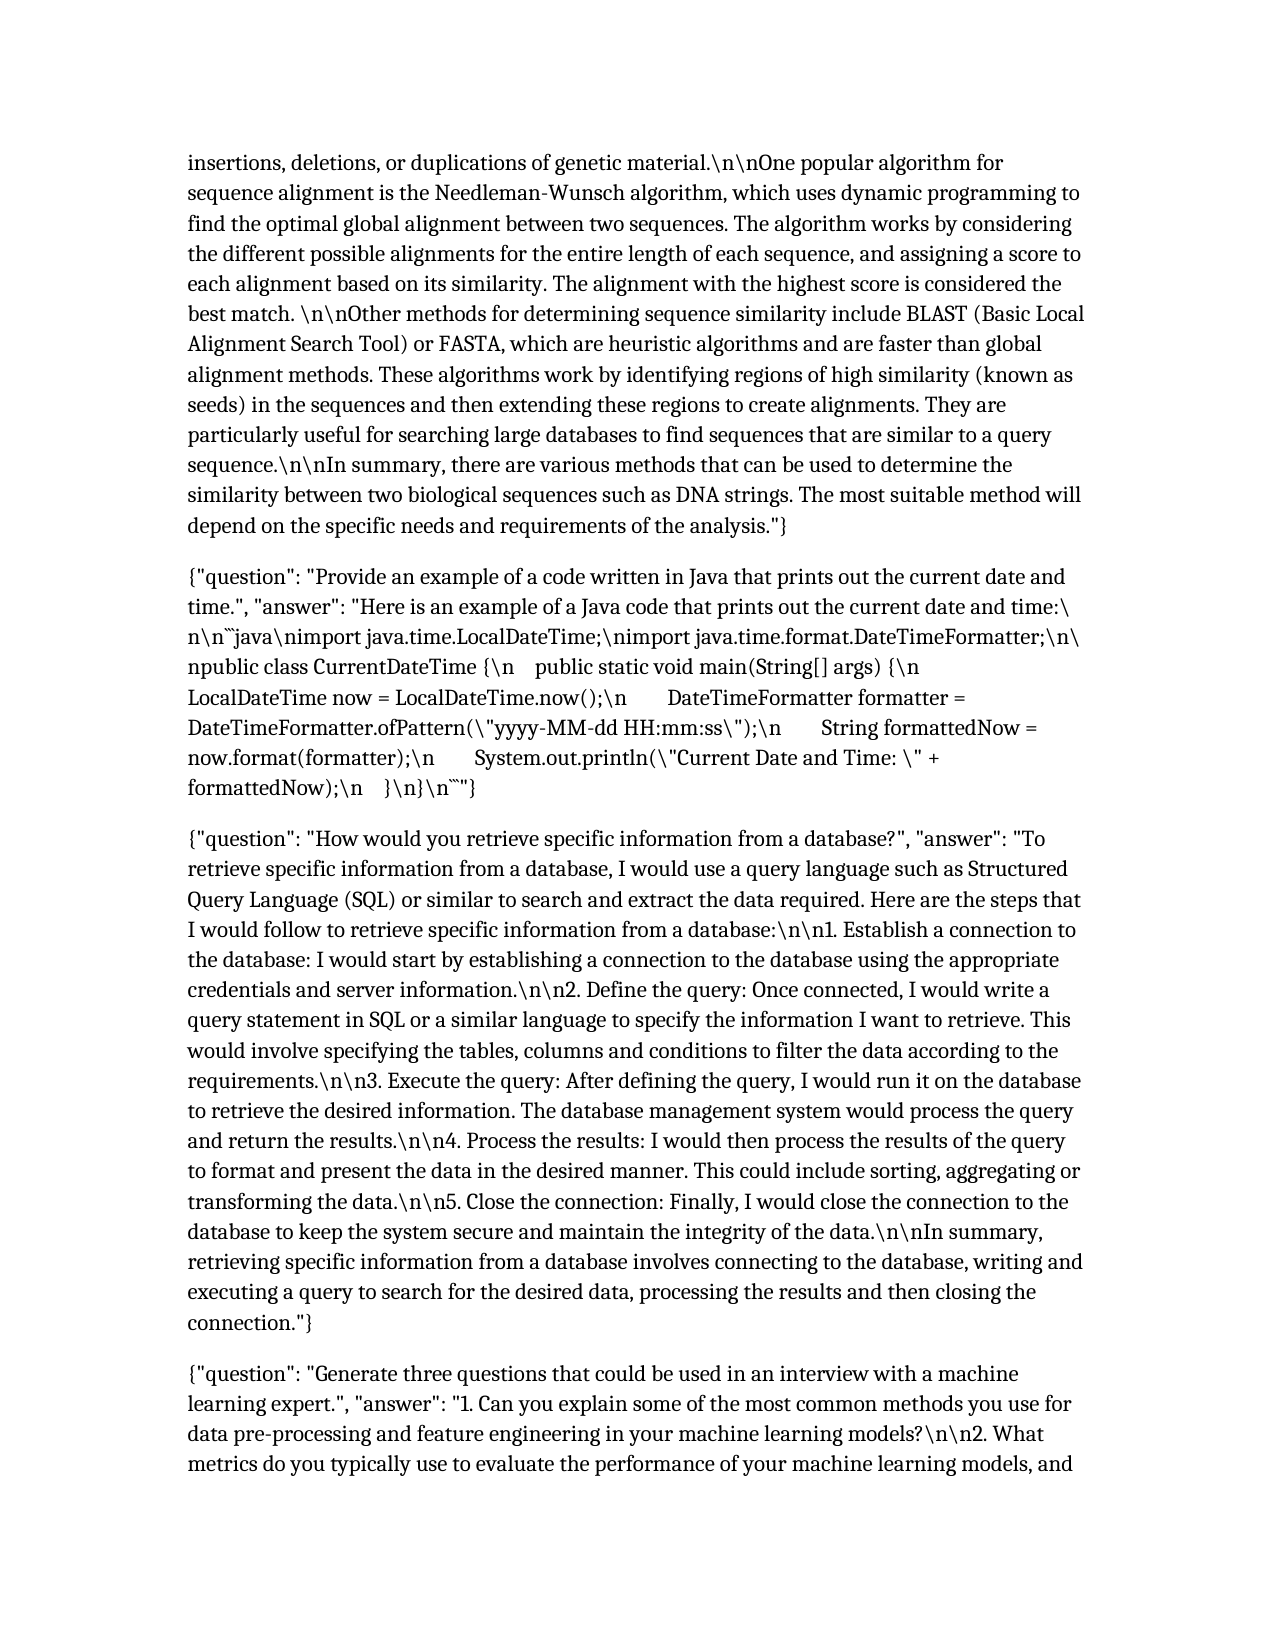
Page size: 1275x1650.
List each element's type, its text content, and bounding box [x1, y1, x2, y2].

text {"question": "How would you retrieve specific information from a database?", "answer": "To retrieve specific information from a database, I would use a query language such as Structured Query Language (SQL) or similar to search and extract the data required. Here are the steps that I would follow to retrieve specific information from a database:\n\n1. Establish a connection to the database: I would start by establishing a connection to the database using the appropriate credentials and server information.\n\n2. Define the query: Once connected, I would write a query statement in SQL or a similar language to specify the information I want to retrieve. This would involve specifying the tables, columns and conditions to filter the data according to the requirements.\n\n3. Execute the query: After defining the query, I would run it on the database to retrieve the desired information. The database management system would process the query and return the results.\n\n4. Process the results: I would then process the results of the query to format and present the data in the desired manner. This could include sorting, aggregating or transforming the data.\n\n5. Close the connection: Finally, I would close the connection to the database to keep the system secure and maintain the integrity of the data.\n\nIn summary, retrieving specific information from a database involves connecting to the database, writing and executing a query to search for the desired data, processing the results and then closing the connection."} [187, 826, 1087, 1336]
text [187, 1360, 1087, 1477]
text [187, 150, 1087, 539]
text {"question": "Provide an example of a code written in Java that prints out the current date and time.", "answer": "Here is an example of a Java code that prints out the current date and time:\n\n```java\nimport java.time.LocalDateTime;\nimport java.time.format.DateTimeFormatter;\n\npublic class CurrentDateTime {\n public static void main(String[] args) {\n LocalDateTime now = LocalDateTime.now();\n DateTimeFormatter formatter = DateTimeFormatter.ofPattern(\"yyyy-MM-dd HH:mm:ss\");\n String formattedNow = now.format(formatter);\n System.out.println(\"Current Date and Time: \" + formattedNow);\n }\n}\n```"} [187, 563, 1087, 801]
